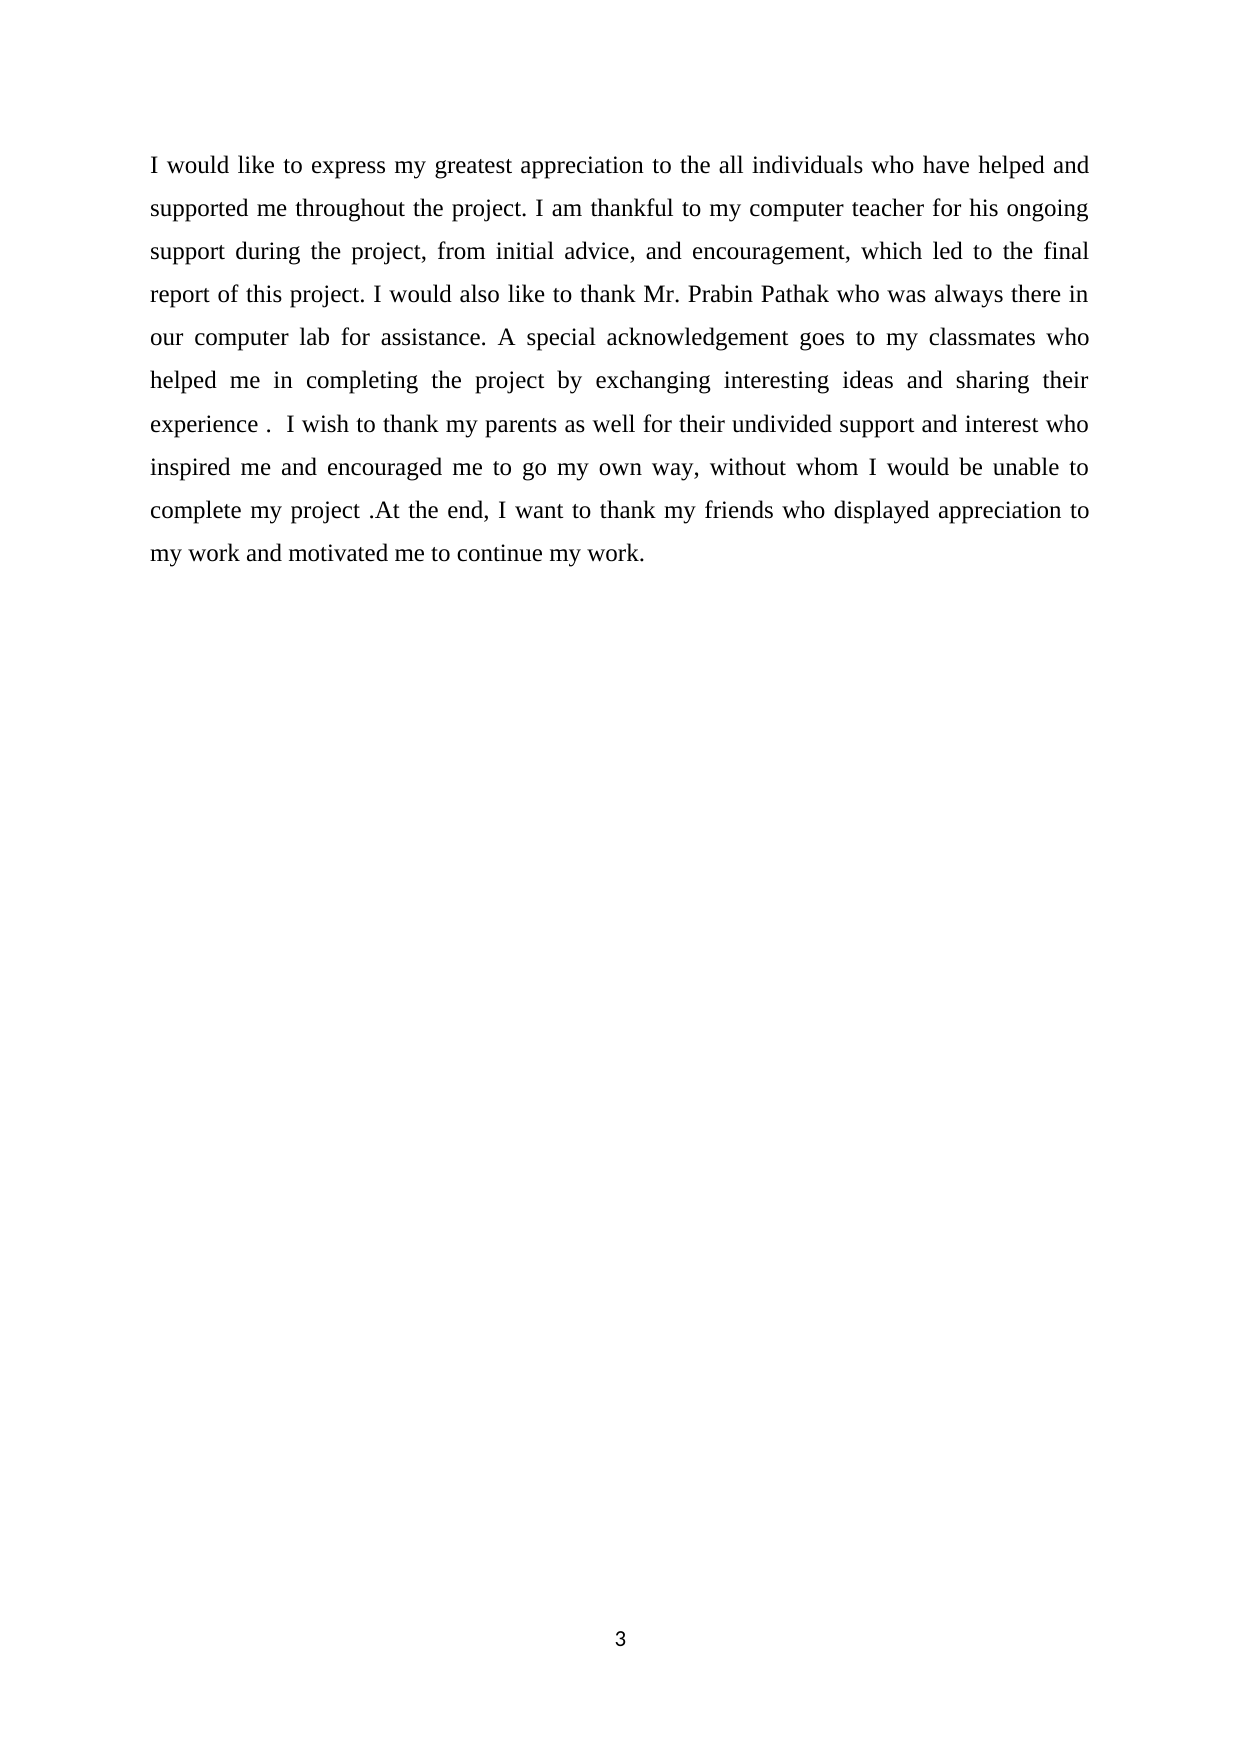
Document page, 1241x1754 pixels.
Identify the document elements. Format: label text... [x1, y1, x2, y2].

text I would like to express my greatest appreciation to the all individuals who have helped and supported me throughout the project. I am thankful to my computer teacher for his ongoing support during the project, from initial advice, and encouragement, which led to the final report of this project. I would also like to thank Mr. Prabin Pathak who was always there in our computer lab for assistance. A special acknowledgement goes to my classmates who helped me in completing the project by exchanging interesting ideas and sharing their experience . I wish to thank my parents as well for their undivided support and interest who inspired me and encouraged me to go my own way, without whom I would be unable to complete my project .At the end, I want to thank my friends who displayed appreciation to my work and motivated me to continue my work. [150, 150, 1090, 567]
